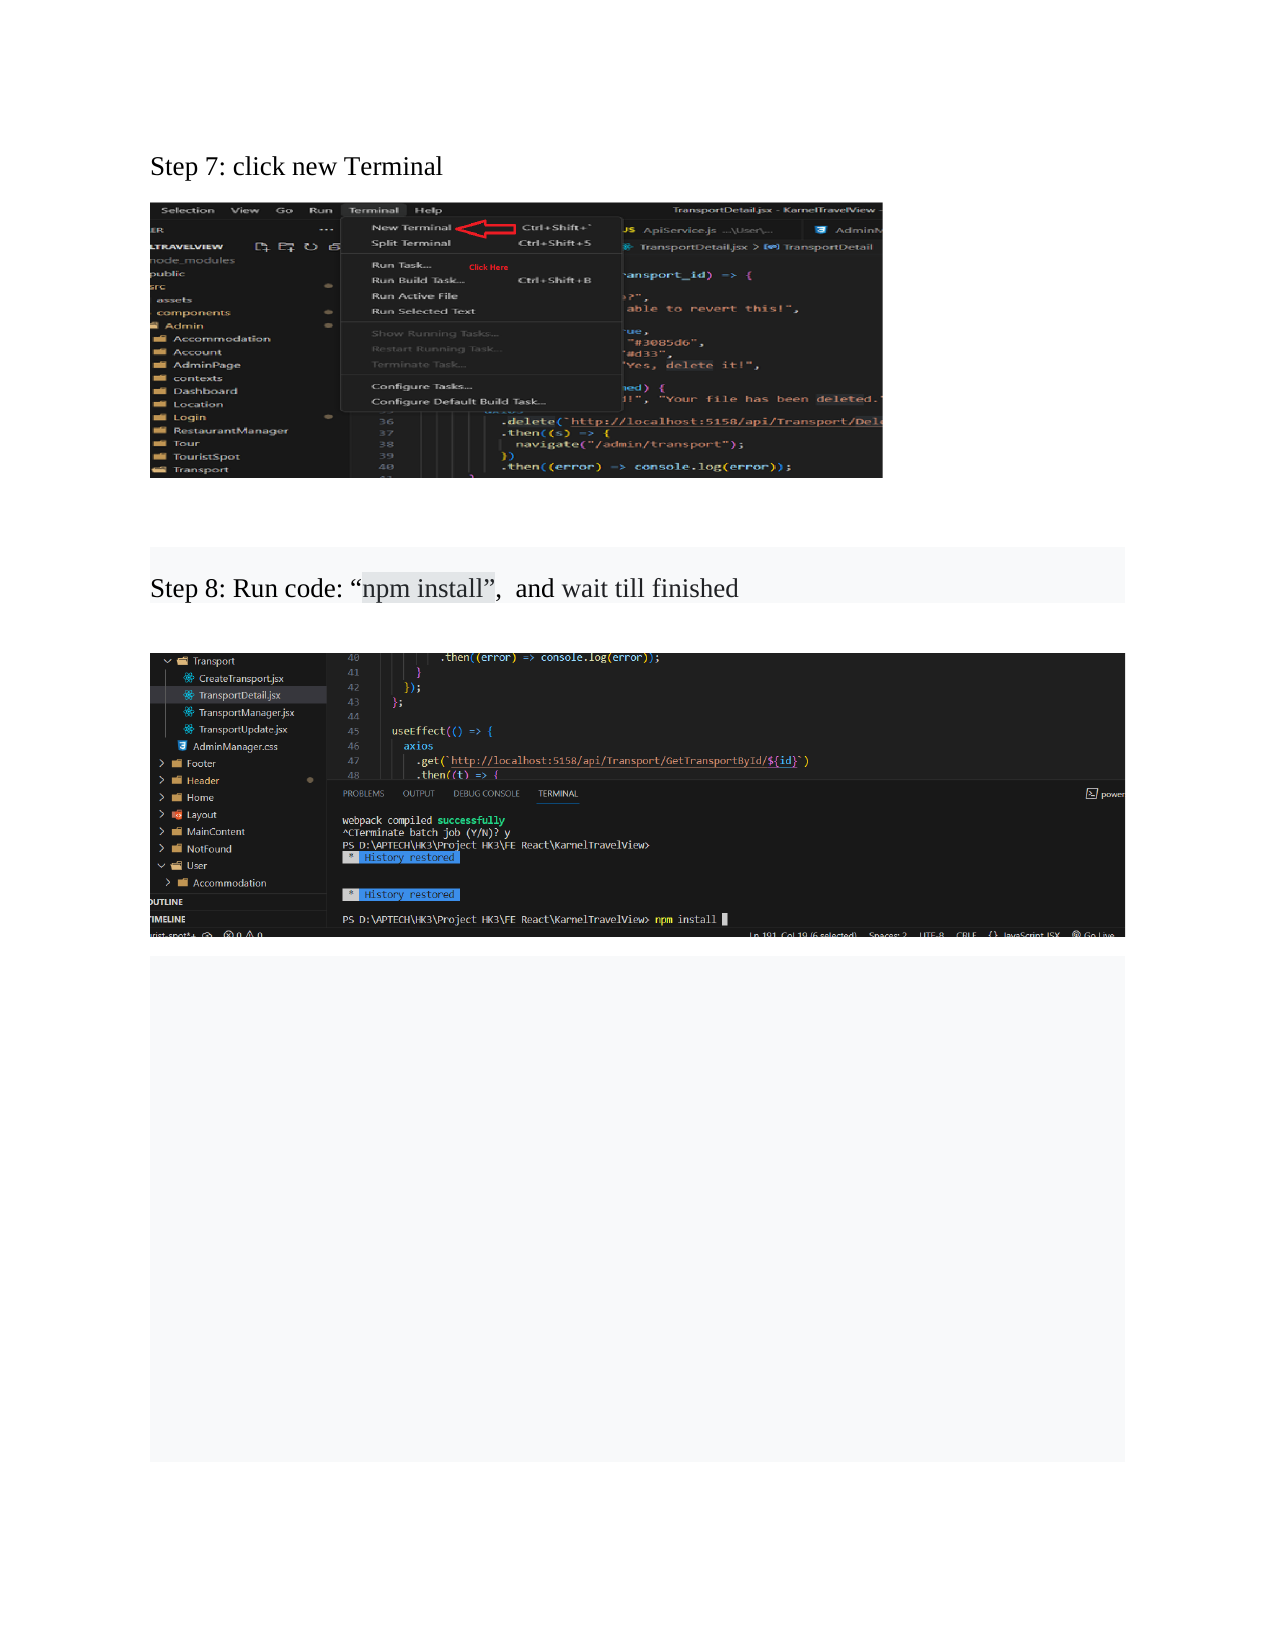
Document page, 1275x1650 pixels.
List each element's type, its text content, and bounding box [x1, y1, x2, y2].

text Step 8: Run code: “npm install”, and wait till finished [150, 547, 1125, 603]
text Step 7: click new Terminal [150, 150, 1125, 181]
picture [150, 200, 883, 478]
picture [150, 653, 1125, 937]
